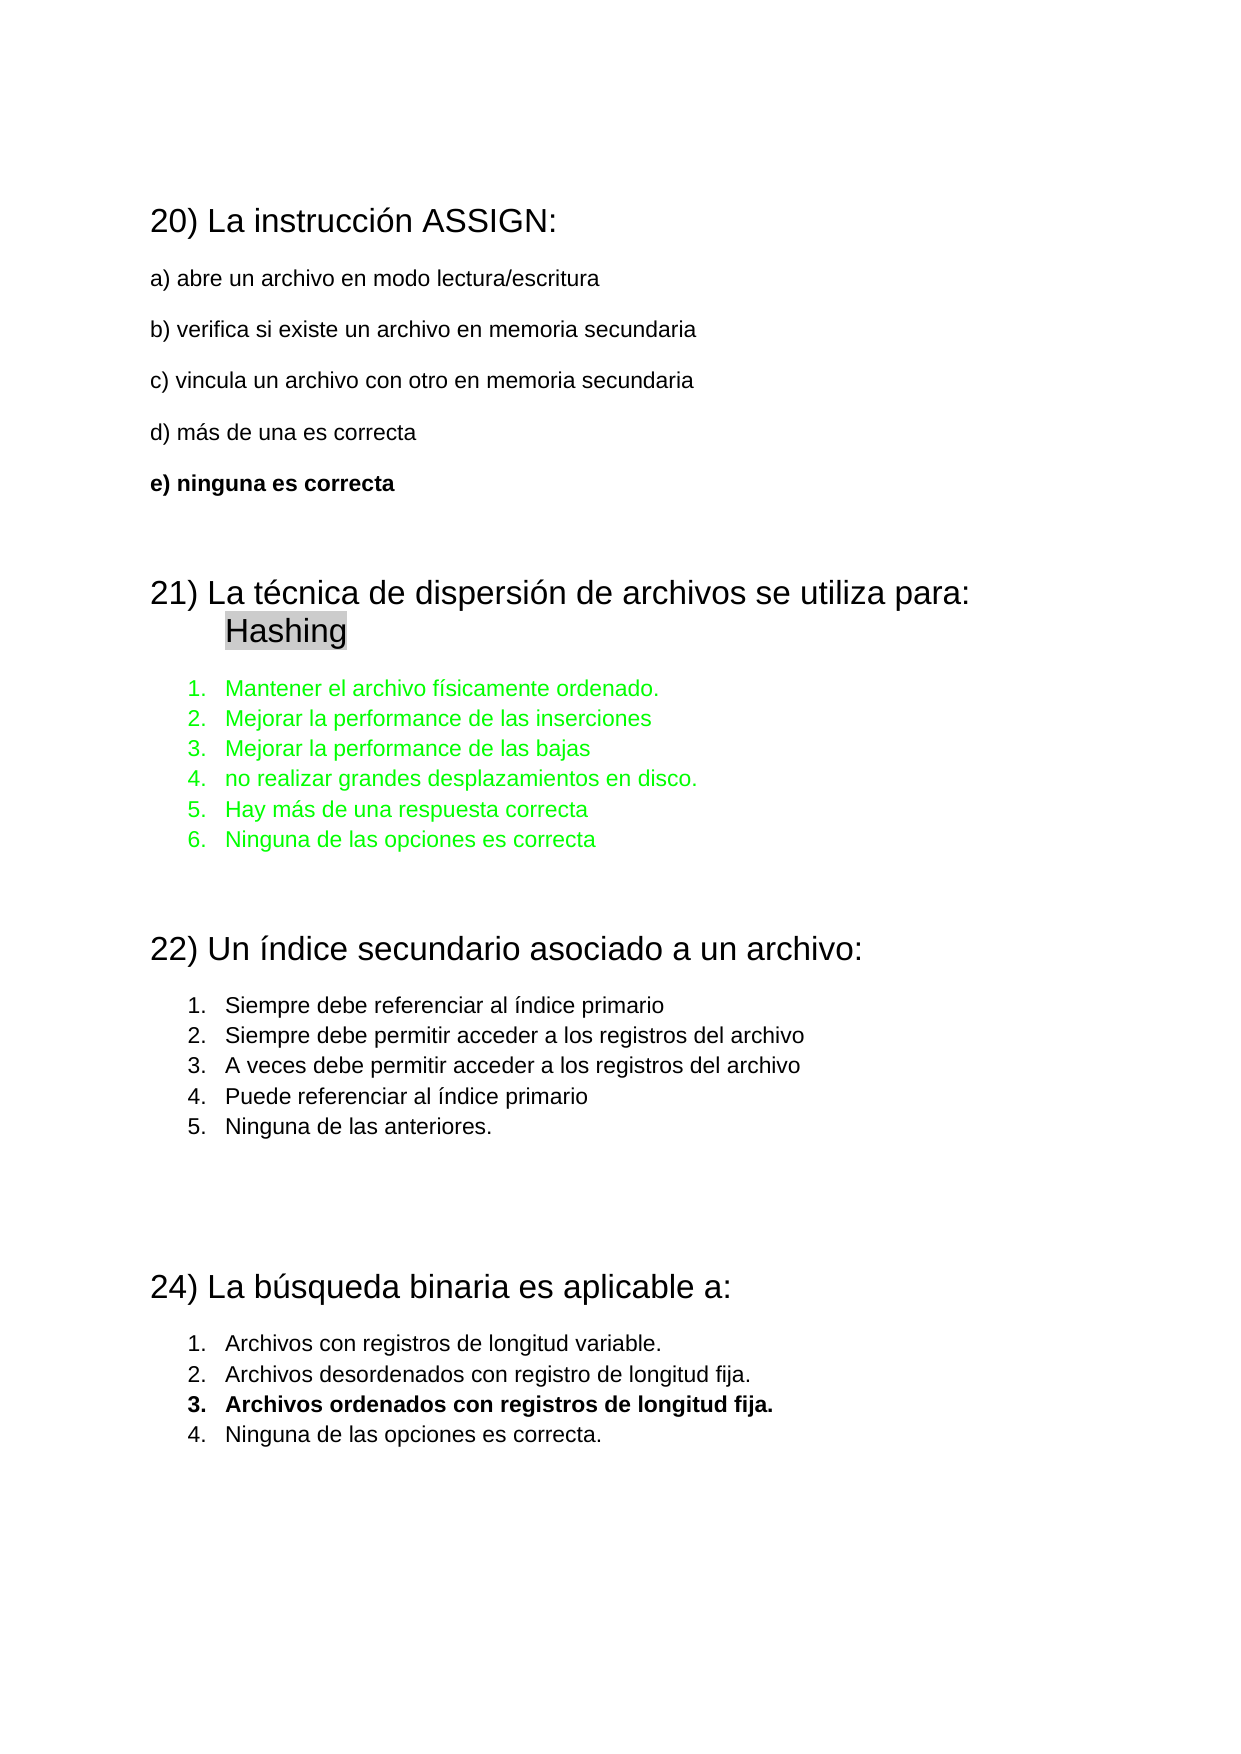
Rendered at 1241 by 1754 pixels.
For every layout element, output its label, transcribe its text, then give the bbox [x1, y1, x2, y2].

list Mantener el archivo físicamente ordenado. [187, 675, 1090, 701]
list Hay más de una respuesta correcta [187, 796, 1090, 822]
subtitle 20) La instrucción ASSIGN: [150, 201, 1090, 240]
text e) ninguna es correcta [150, 470, 1090, 497]
list A veces debe permitir acceder a los registros del archivo [187, 1052, 1090, 1079]
list Archivos con registros de longitud variable. [187, 1330, 1090, 1357]
list Ninguna de las opciones es correcta [187, 826, 1090, 852]
text a) abre un archivo en modo lectura/escritura [150, 265, 1090, 291]
text b) verifica si existe un archivo en memoria secundaria [150, 316, 1090, 342]
list Siempre debe referenciar al índice primario [187, 992, 1090, 1018]
list Archivos ordenados con registros de longitud fija. [187, 1391, 1090, 1417]
list Ninguna de las anteriores. [187, 1113, 1090, 1139]
subtitle 24) La búsqueda binaria es aplicable a: [150, 1267, 1090, 1305]
text d) más de una es correcta [150, 419, 1090, 445]
list no realizar grandes desplazamientos en disco. [187, 765, 1090, 792]
list Mejorar la performance de las inserciones [187, 705, 1090, 731]
subtitle 21) La técnica de dispersión de archivos se utiliza para: Hashing [150, 573, 1090, 650]
subtitle 22) Un índice secundario asociado a un archivo: [150, 928, 1090, 967]
list Archivos desordenados con registro de longitud fija. [187, 1361, 1090, 1387]
list Ninguna de las opciones es correcta. [187, 1421, 1090, 1447]
text c) vincula un archivo con otro en memoria secundaria [150, 367, 1090, 394]
list Siempre debe permitir acceder a los registros del archivo [187, 1022, 1090, 1048]
list Puede referenciar al índice primario [187, 1083, 1090, 1109]
list Mejorar la performance de las bajas [187, 735, 1090, 762]
